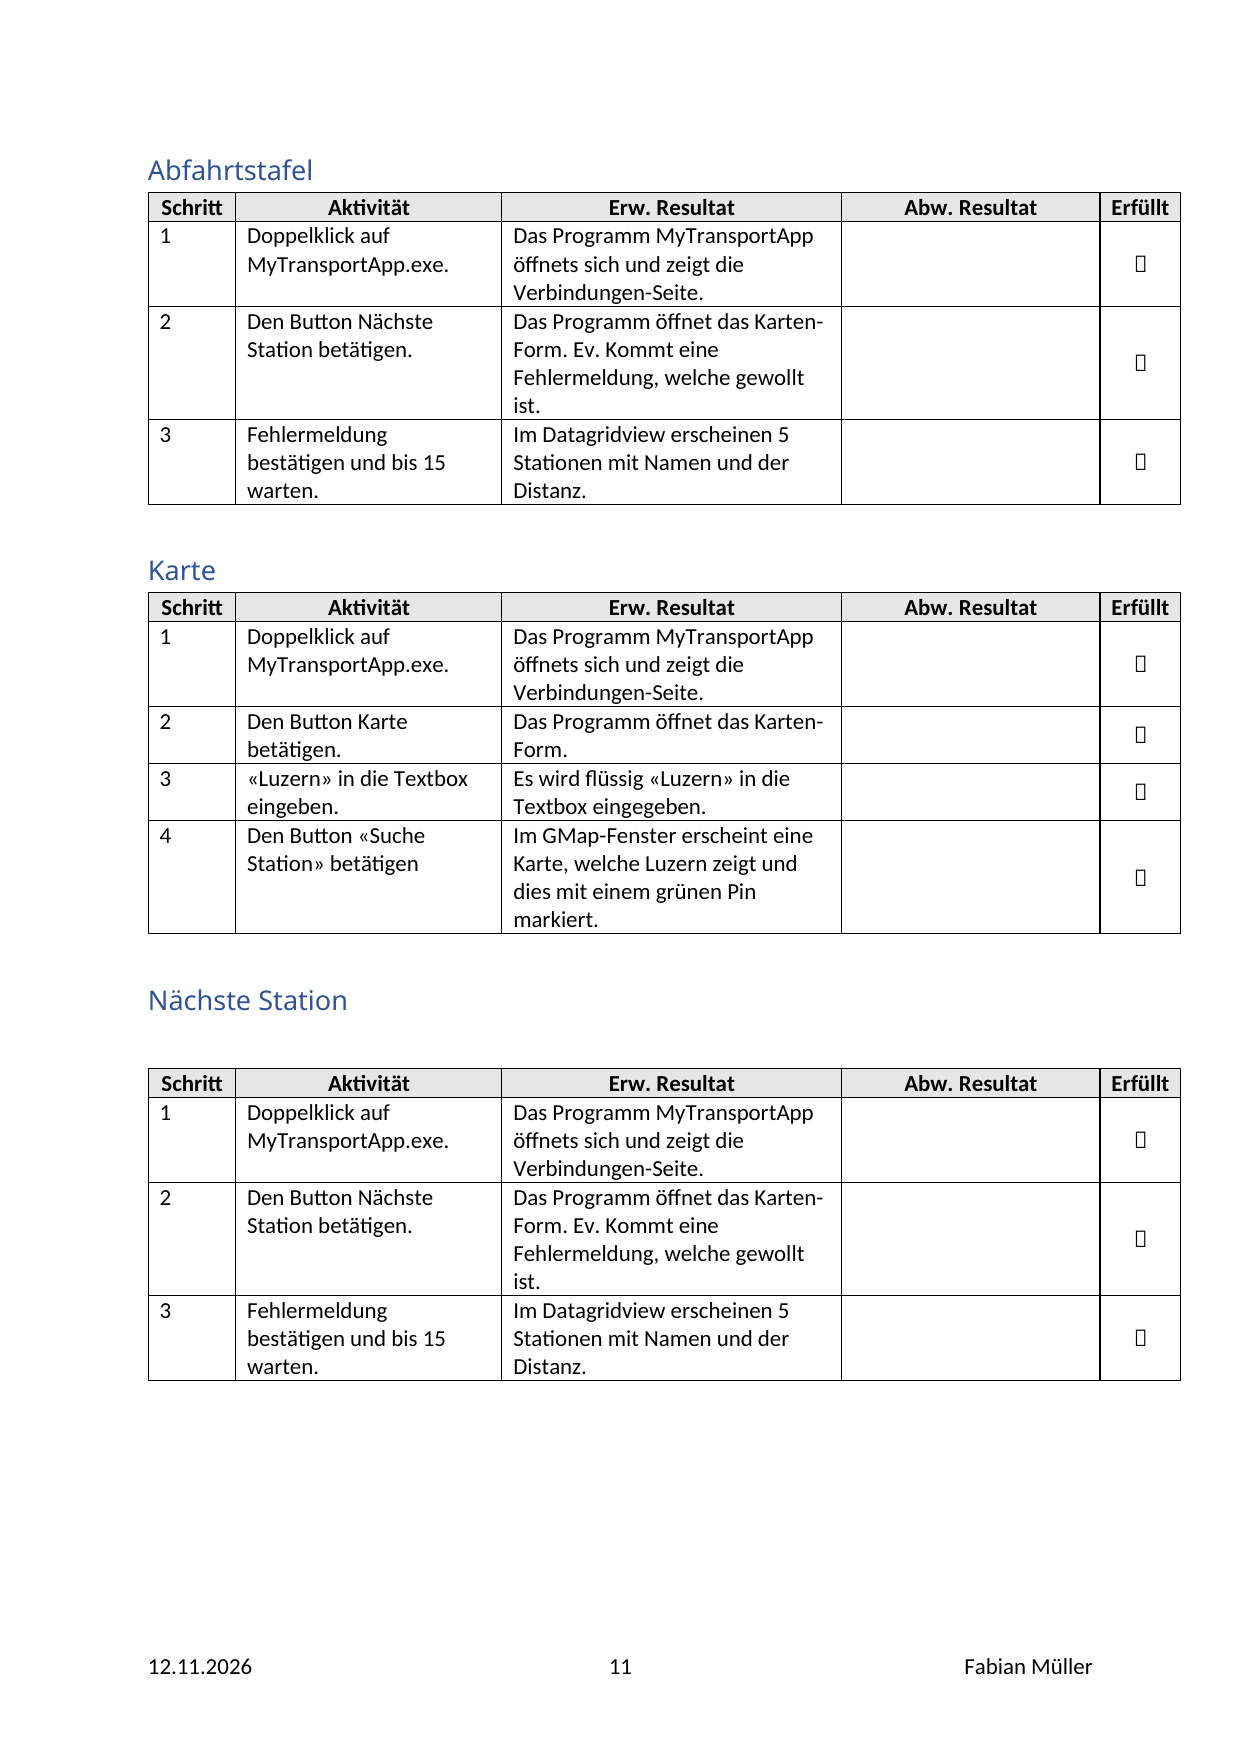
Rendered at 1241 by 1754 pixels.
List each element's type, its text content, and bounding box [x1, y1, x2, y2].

table_header Erfüllt [1101, 593, 1180, 621]
table_cell ✅ [1101, 821, 1180, 933]
table_cell Das Programm öffnet das Karten-Form. [502, 707, 841, 763]
table_cell Doppelklick auf MyTransportApp.exe. [236, 1098, 501, 1182]
table_cell [842, 222, 1099, 306]
table_cell Das Programm MyTransportApp öffnets sich und zeigt die Verbindungen-Seite. [502, 222, 841, 306]
table_cell ✅ [1101, 1183, 1180, 1295]
table_cell [842, 821, 1099, 933]
table_header Erw. Resultat [502, 1069, 841, 1097]
table_cell 1 [149, 222, 235, 306]
subtitle Nächste Station [148, 981, 1093, 1018]
table_cell ✅ [1101, 764, 1180, 820]
table_cell 2 [149, 1183, 235, 1295]
table_cell Den Button Nächste Station betätigen. [236, 1183, 501, 1295]
table_header Aktivität [236, 593, 501, 621]
table_cell Das Programm MyTransportApp öffnets sich und zeigt die Verbindungen-Seite. [502, 1098, 841, 1182]
table_cell ✅ [1101, 622, 1180, 706]
table_cell «Luzern» in die Textbox eingeben. [236, 764, 501, 820]
table_header Schritt [149, 193, 235, 221]
table_cell [842, 1296, 1099, 1380]
table_cell [842, 420, 1099, 504]
table_cell ✅ [1101, 420, 1180, 504]
table_cell 4 [149, 821, 235, 933]
table_header Abw. Resultat [842, 1069, 1099, 1097]
table_cell Den Button Karte betätigen. [236, 707, 501, 763]
table_cell [842, 622, 1099, 706]
table_header Abw. Resultat [842, 593, 1099, 621]
table_cell ✅ [1101, 307, 1180, 419]
table_cell Das Programm MyTransportApp öffnets sich und zeigt die Verbindungen-Seite. [502, 622, 841, 706]
subtitle Karte [148, 552, 1093, 589]
table_cell [842, 1098, 1099, 1182]
table_cell 1 [149, 1098, 235, 1182]
table_cell 2 [149, 307, 235, 419]
table_cell ✅ [1101, 1296, 1180, 1380]
table_header Erw. Resultat [502, 593, 841, 621]
table_header Erfüllt [1101, 1069, 1180, 1097]
table_header Schritt [149, 593, 235, 621]
table_cell Das Programm öffnet das Karten-Form. Ev. Kommt eine Fehlermeldung, welche gewollt ist. [502, 1183, 841, 1295]
table_cell ✅ [1101, 1098, 1180, 1182]
table_cell Fehlermeldung bestätigen und bis 15 warten. [236, 420, 501, 504]
table_cell Doppelklick auf MyTransportApp.exe. [236, 622, 501, 706]
table_cell Den Button Nächste Station betätigen. [236, 307, 501, 419]
table_cell Es wird flüssig «Luzern» in die Textbox eingegeben. [502, 764, 841, 820]
table_header Abw. Resultat [842, 193, 1099, 221]
table_cell Fehlermeldung bestätigen und bis 15 warten. [236, 1296, 501, 1380]
table_cell 3 [149, 420, 235, 504]
table_cell [842, 707, 1099, 763]
table_cell Das Programm öffnet das Karten-Form. Ev. Kommt eine Fehlermeldung, welche gewollt ist. [502, 307, 841, 419]
table_cell Doppelklick auf MyTransportApp.exe. [236, 222, 501, 306]
table_cell Im GMap-Fenster erscheint eine Karte, welche Luzern zeigt und dies mit einem grünen Pin markiert. [502, 821, 841, 933]
table_cell 3 [149, 1296, 235, 1380]
table_cell ✅ [1101, 707, 1180, 763]
table_cell [842, 764, 1099, 820]
table_cell [842, 307, 1099, 419]
table_cell 2 [149, 707, 235, 763]
table_header Aktivität [236, 1069, 501, 1097]
table_cell Den Button «Suche Station» betätigen [236, 821, 501, 933]
table_header Schritt [149, 1069, 235, 1097]
table_cell 3 [149, 764, 235, 820]
table_header Aktivität [236, 193, 501, 221]
table_cell 1 [149, 622, 235, 706]
table_header Erfüllt [1101, 193, 1180, 221]
table_cell Im Datagridview erscheinen 5 Stationen mit Namen und der Distanz. [502, 420, 841, 504]
table_cell Im Datagridview erscheinen 5 Stationen mit Namen und der Distanz. [502, 1296, 841, 1380]
table_header Erw. Resultat [502, 193, 841, 221]
subtitle Abfahrtstafel [148, 152, 1093, 189]
table_cell [842, 1183, 1099, 1295]
table_cell ✅ [1101, 222, 1180, 306]
